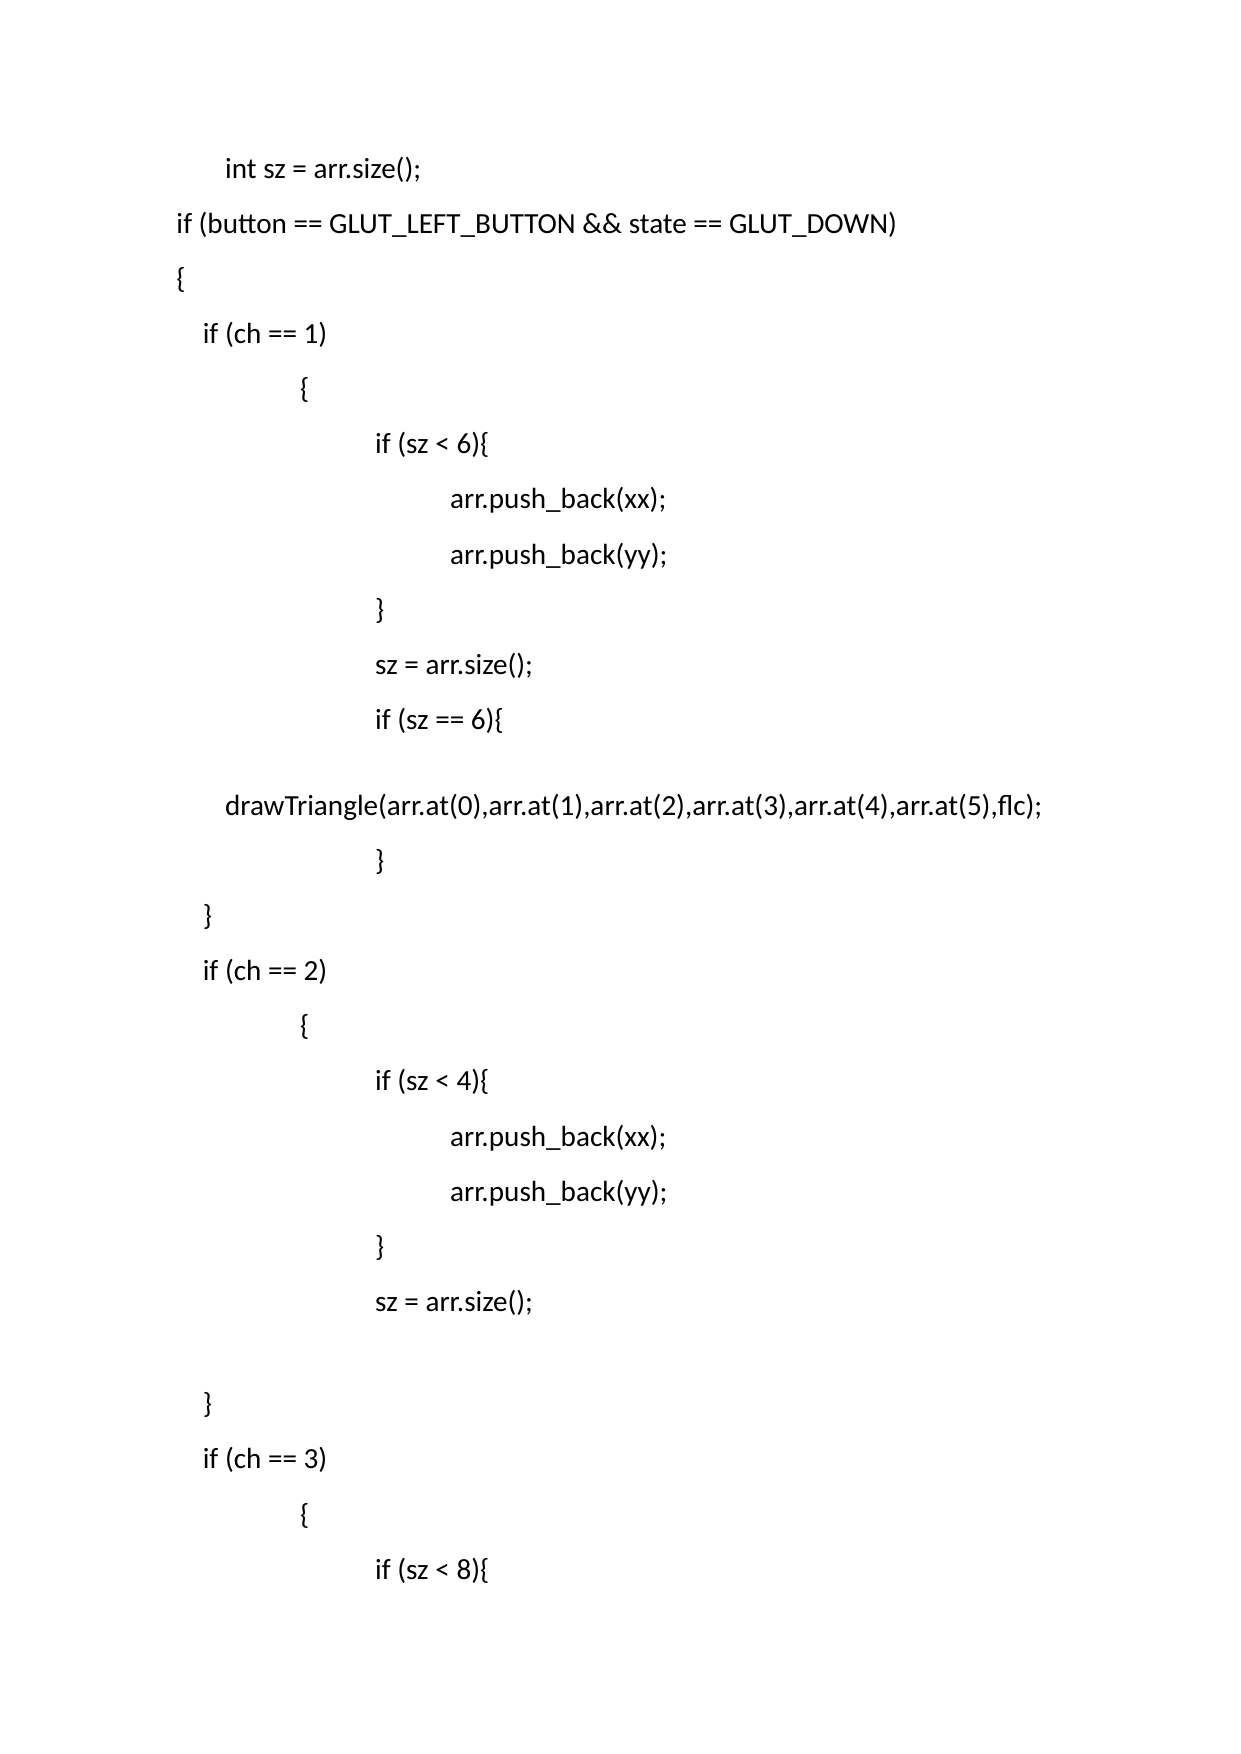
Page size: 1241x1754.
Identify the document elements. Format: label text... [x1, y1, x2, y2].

text if (sz < 8){ [150, 1551, 1090, 1586]
text { [150, 370, 1090, 406]
text if (sz < 6){ [150, 426, 1090, 461]
text if (sz == 6){ [150, 701, 1090, 737]
text drawTriangle(arr.at(0),arr.at(1),arr.at(2),arr.at(3),arr.at(4),arr.at(5),flc); [150, 756, 1090, 823]
text if (button == GLUT_LEFT_BUTTON && state == GLUT_DOWN) [150, 205, 1090, 241]
text int sz = arr.size(); [150, 150, 1090, 186]
text } [150, 897, 1090, 933]
text if (ch == 3) [150, 1441, 1090, 1476]
text arr.push_back(xx); [150, 481, 1090, 516]
text if (ch == 2) [150, 952, 1090, 988]
text sz = arr.size(); [150, 1283, 1090, 1318]
text sz = arr.size(); [150, 646, 1090, 682]
text } [150, 842, 1090, 878]
text arr.push_back(yy); [150, 1173, 1090, 1208]
text { [150, 1496, 1090, 1531]
text } [150, 1386, 1090, 1421]
text } [150, 1228, 1090, 1263]
text if (ch == 1) [150, 315, 1090, 351]
text if (sz < 4){ [150, 1062, 1090, 1098]
text } [150, 591, 1090, 626]
text { [150, 260, 1090, 296]
text arr.push_back(xx); [150, 1118, 1090, 1153]
text arr.push_back(yy); [150, 536, 1090, 571]
text { [150, 1007, 1090, 1043]
